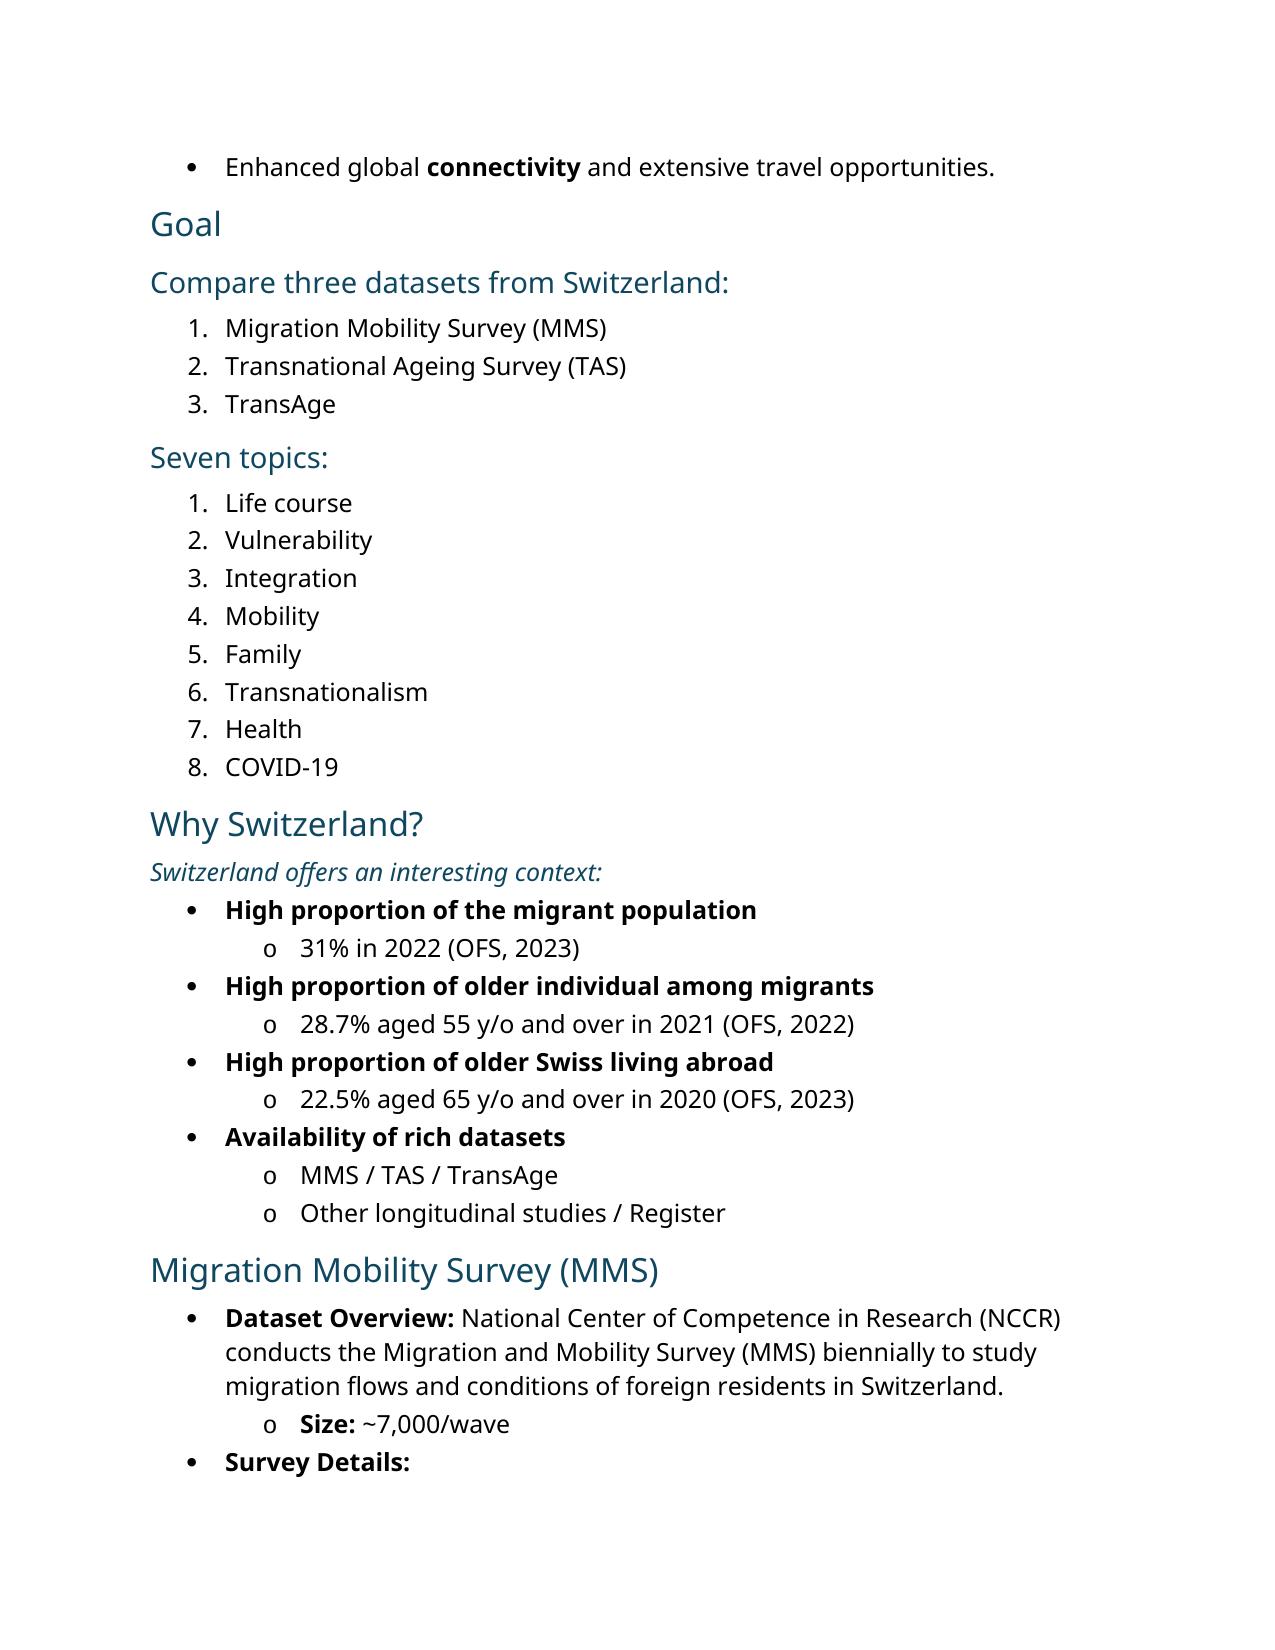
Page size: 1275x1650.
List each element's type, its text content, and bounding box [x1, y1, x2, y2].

list Transnationalism [187, 674, 1125, 708]
subtitle Goal [150, 201, 1125, 246]
list Family [187, 636, 1125, 671]
list COVID-19 [187, 750, 1125, 784]
list Survey Details: [187, 1444, 1125, 1479]
list Vulnerability [187, 523, 1125, 557]
list High proportion of older individual among migrants [187, 968, 1125, 1002]
subtitle Compare three datasets from Switzerland: [150, 263, 1125, 302]
list Other longitudinal studies / Register [262, 1196, 1125, 1230]
list Enhanced global connectivity and extensive travel opportunities. [187, 150, 1125, 184]
list Dataset Overview: National Center of Competence in Research (NCCR) conducts the Migration and Mobility Survey (MMS) biennially to study migration flows and conditions of foreign residents in Switzerland. [187, 1301, 1125, 1403]
list MMS / TAS / TransAge [262, 1158, 1125, 1192]
list Availability of rich datasets [187, 1120, 1125, 1154]
list Migration Mobility Survey (MMS) [187, 311, 1125, 345]
list High proportion of older Swiss living abroad [187, 1044, 1125, 1078]
list 22.5% aged 65 y/o and over in 2020 (OFS, 2023) [262, 1082, 1125, 1116]
list Health [187, 712, 1125, 746]
list Transnational Ageing Survey (TAS) [187, 349, 1125, 383]
list 28.7% aged 55 y/o and over in 2021 (OFS, 2022) [262, 1006, 1125, 1041]
subtitle Why Switzerland? [150, 801, 1125, 846]
subtitle Switzerland offers an interesting context: [150, 854, 1125, 888]
list Life course [187, 485, 1125, 519]
subtitle Seven topics: [150, 437, 1125, 477]
list TransAge [187, 386, 1125, 421]
list High proportion of the migrant population [187, 893, 1125, 927]
subtitle Migration Mobility Survey (MMS) [150, 1247, 1125, 1292]
list Size: ~7,000/wave [262, 1407, 1125, 1441]
list Integration [187, 561, 1125, 595]
list 31% in 2022 (OFS, 2023) [262, 930, 1125, 965]
list Mobility [187, 599, 1125, 633]
